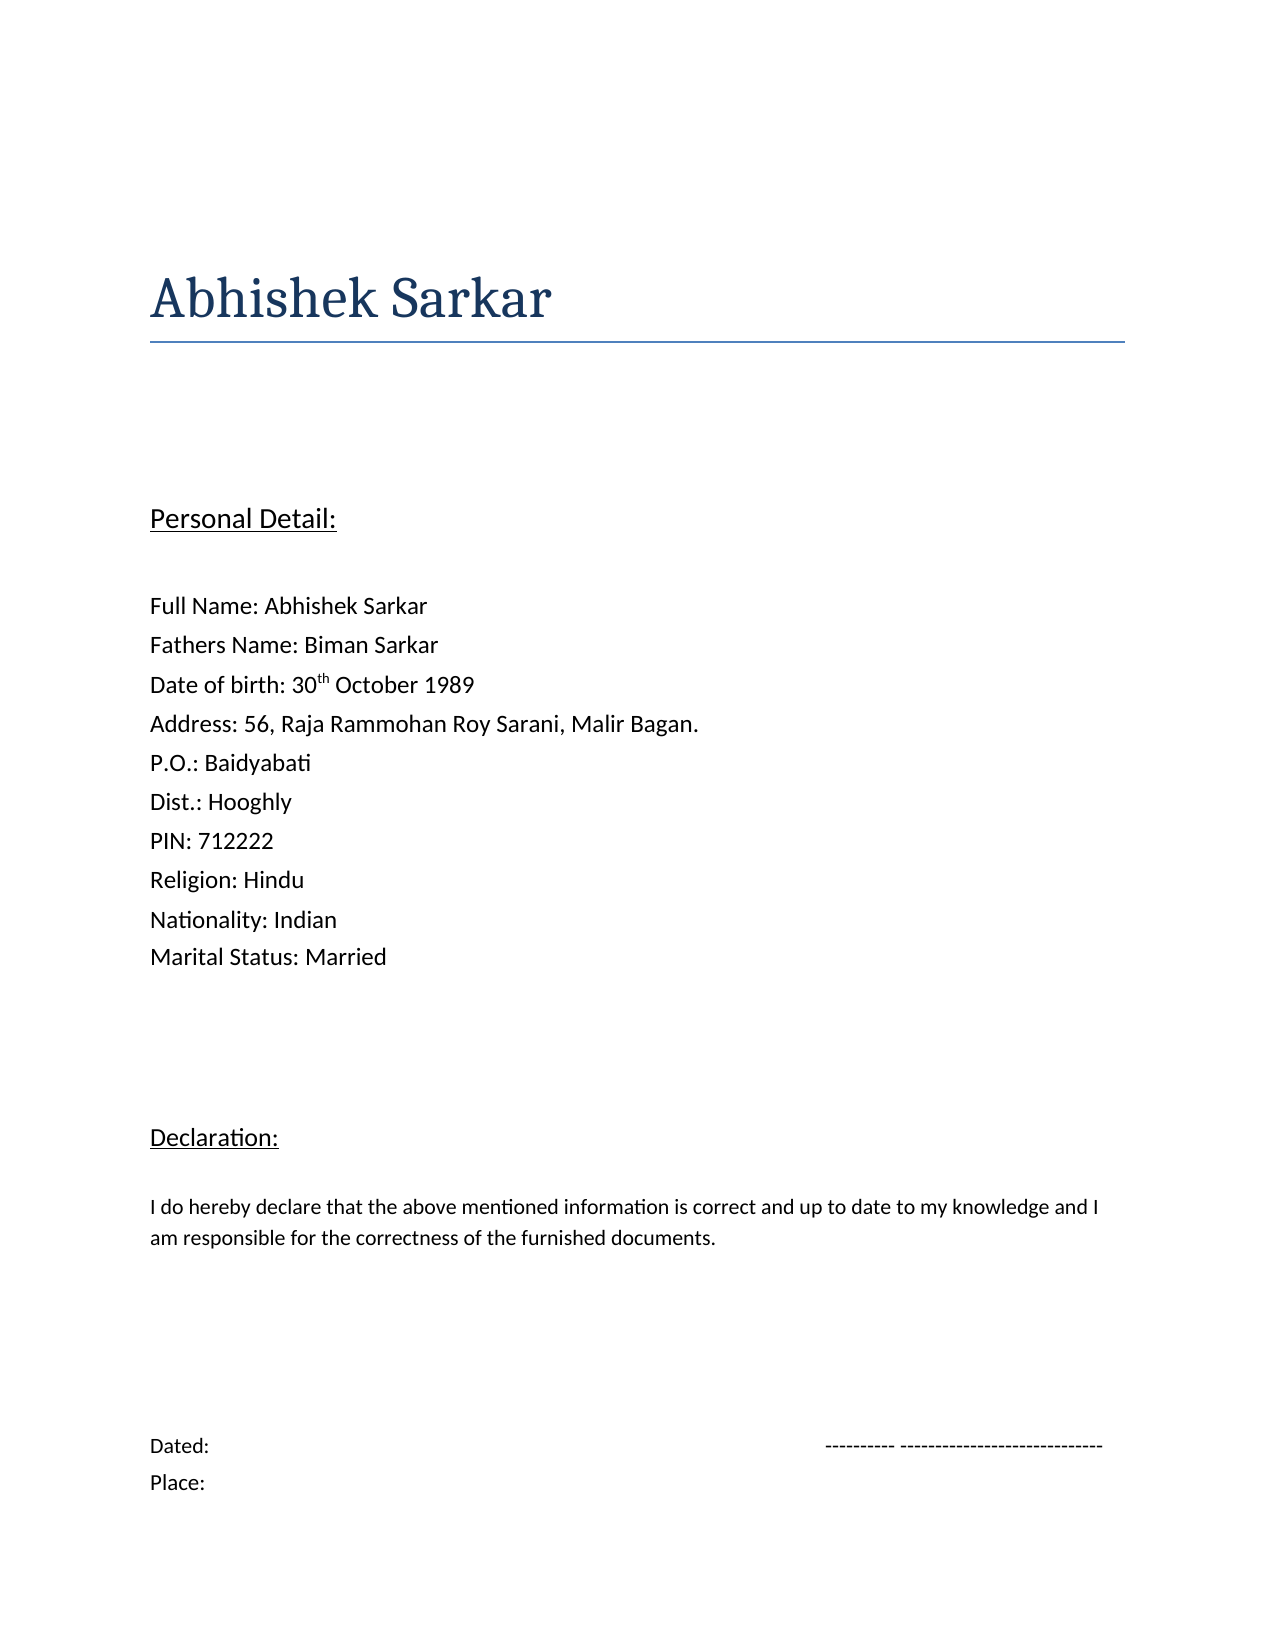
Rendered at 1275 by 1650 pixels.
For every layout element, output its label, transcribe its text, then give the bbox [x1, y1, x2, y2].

text PIN: 712222 [150, 825, 1125, 856]
text Address: 56, Raja Rammohan Roy Sarani, Malir Bagan. [150, 708, 1125, 738]
text Nationality: Indian [150, 904, 1125, 934]
text Dated: ---------- ----------------------------- [150, 1431, 1125, 1459]
text Marital Status: Married [150, 941, 1125, 971]
text P.O.: Baidyabati [150, 747, 1125, 778]
text Declaration: [150, 1121, 1125, 1152]
text Personal Detail: [150, 500, 1125, 536]
text Place: [150, 1468, 1125, 1496]
text Religion: Hindu [150, 864, 1125, 895]
text Date of birth: 30th October 1989 [150, 669, 1125, 699]
text Dist.: Hooghly [150, 786, 1125, 817]
text Fathers Name: Biman Sarkar [150, 629, 1125, 660]
text I do hereby declare that the above mentioned information is correct and up to date to my knowledge and I am responsible for the correctness of the furnished documents. [150, 1193, 1125, 1251]
text Full Name: Abhishek Sarkar [150, 590, 1125, 621]
title Abhishek Sarkar [150, 265, 1125, 341]
